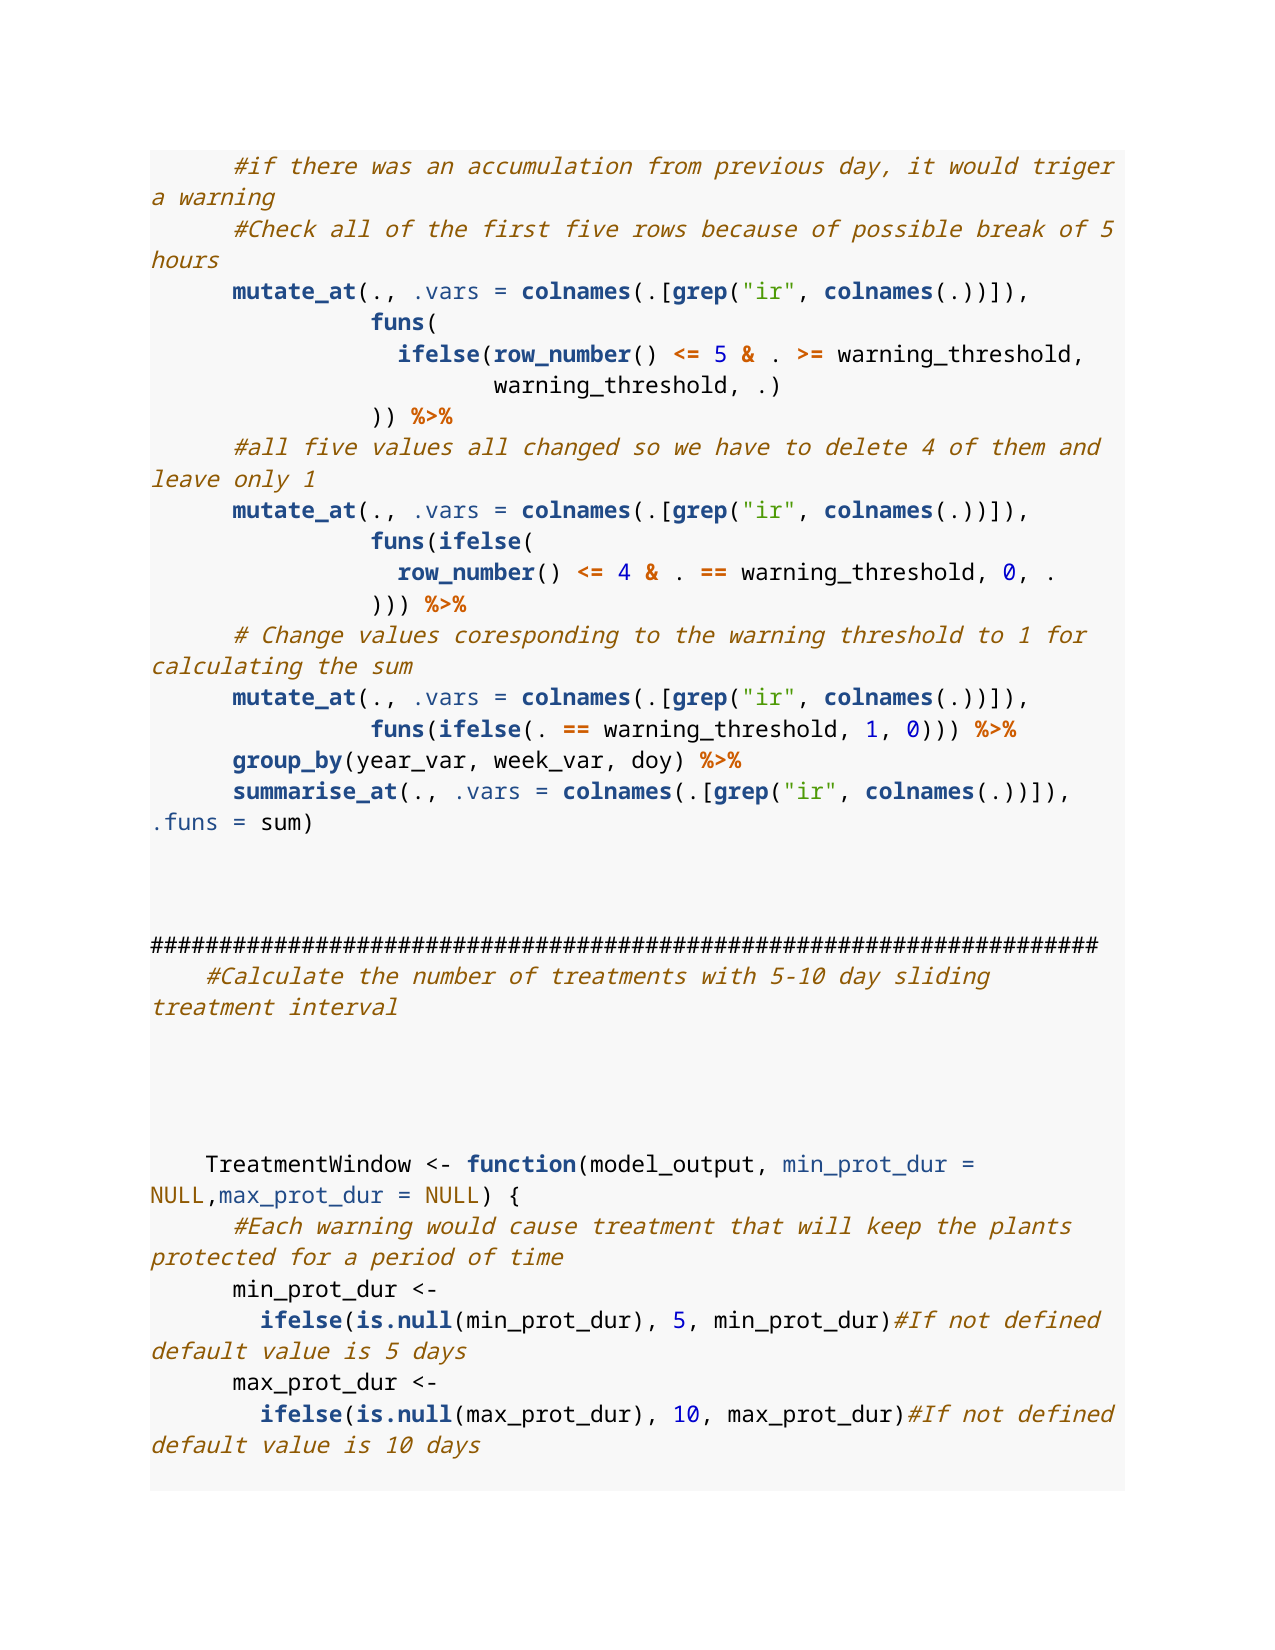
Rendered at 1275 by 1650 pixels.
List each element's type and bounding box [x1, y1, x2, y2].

text [150, 150, 1125, 1491]
